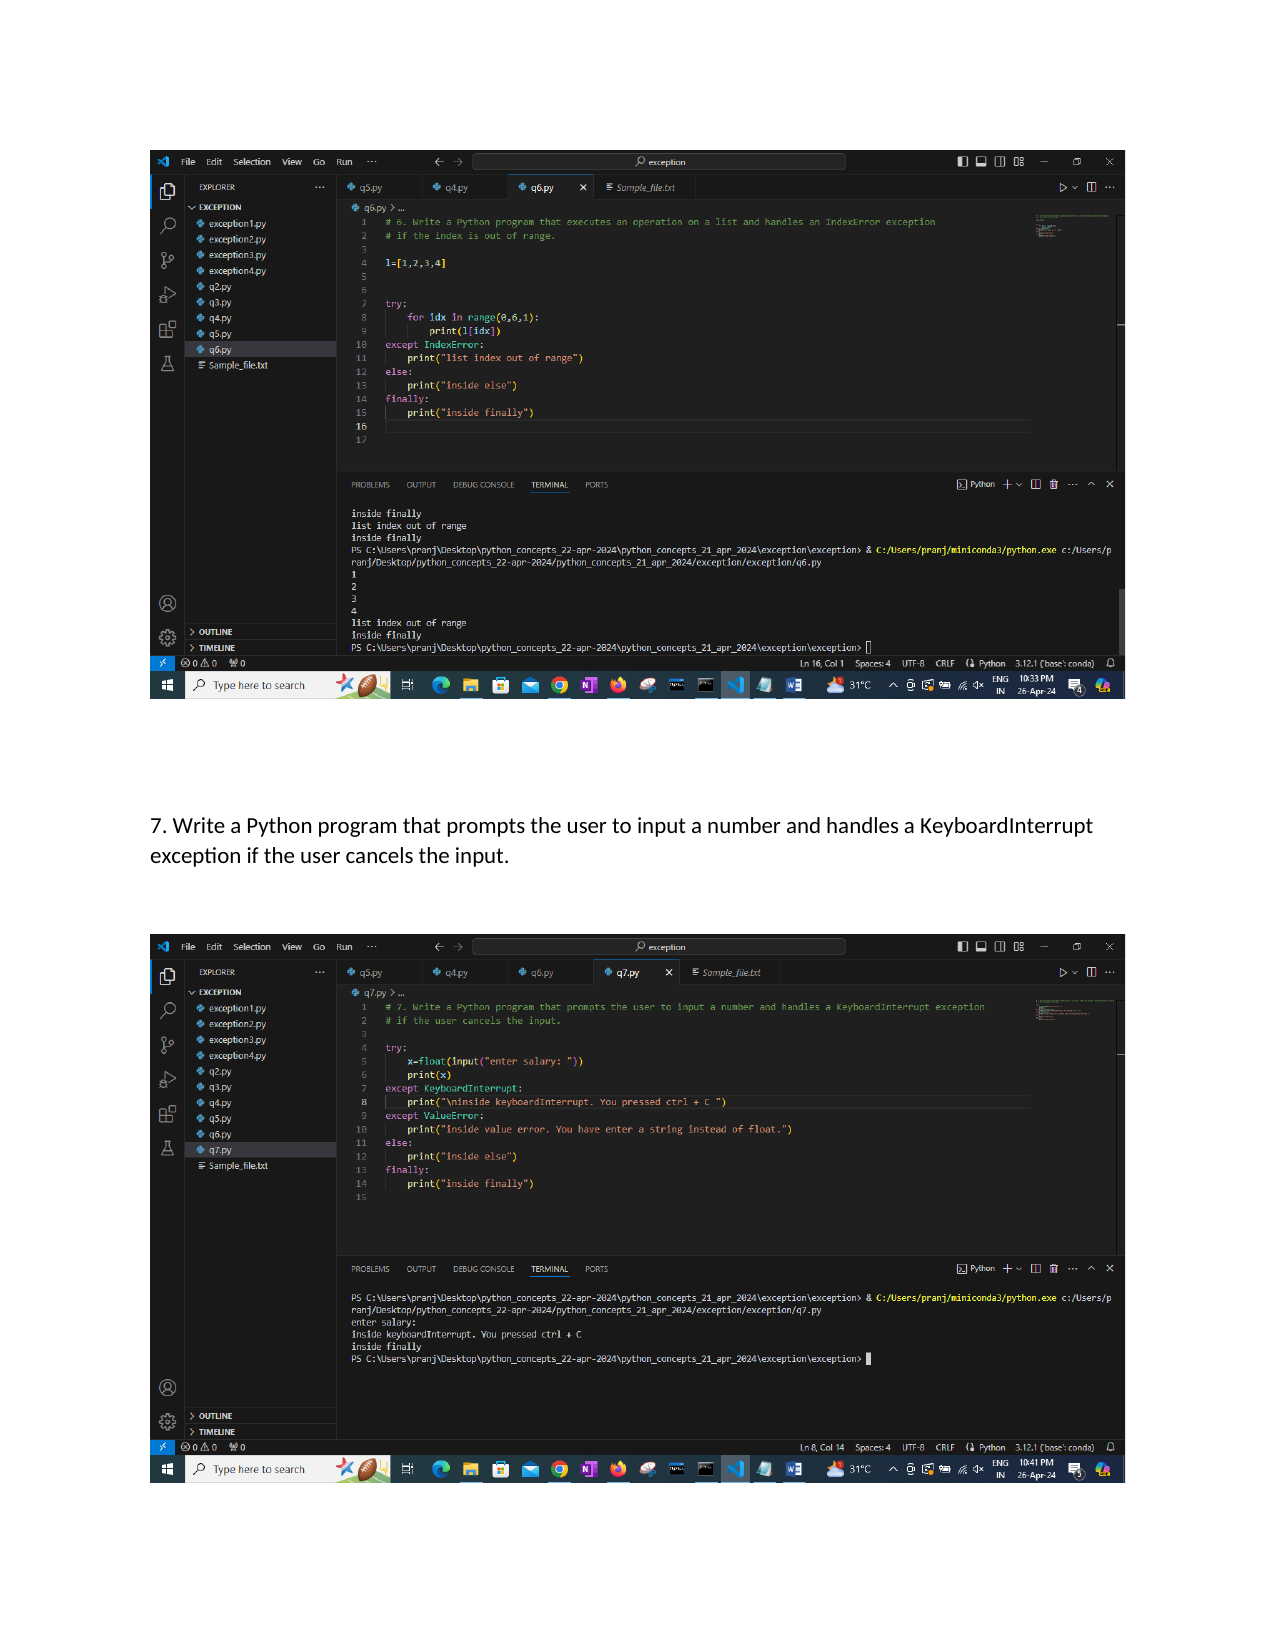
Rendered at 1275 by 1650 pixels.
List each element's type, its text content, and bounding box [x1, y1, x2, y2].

picture [150, 934, 1125, 1483]
text 7. Write a Python program that prompts the user to input a number and handles a KeyboardInterrupt exception if the user cancels the input. [150, 811, 1125, 869]
picture [150, 150, 1125, 699]
